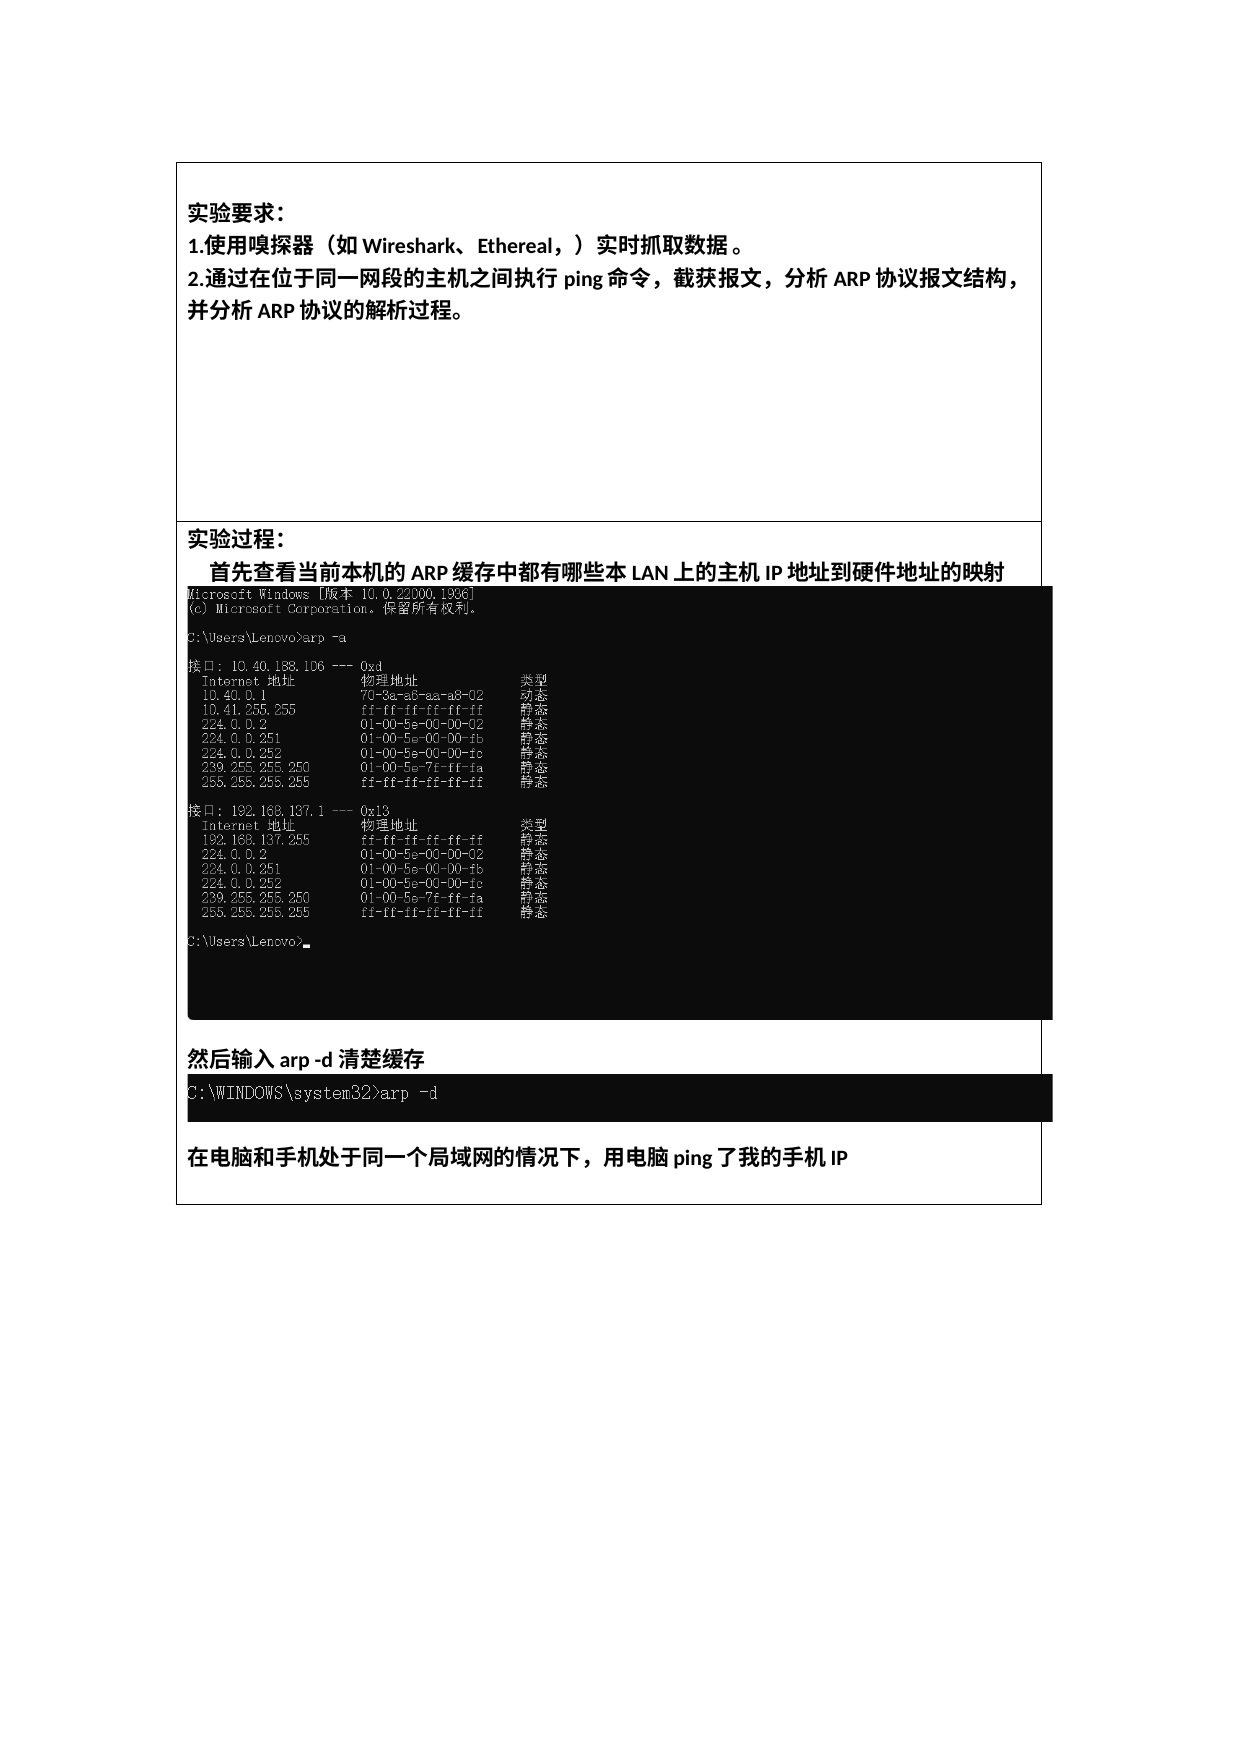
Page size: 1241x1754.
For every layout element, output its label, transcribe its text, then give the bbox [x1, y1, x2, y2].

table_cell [177, 163, 1041, 521]
picture [187, 1074, 1053, 1122]
picture [187, 586, 1053, 1020]
table_cell 实验过程： 首先查看当前本机的ARP缓存中都有哪些本LAN上的主机IP地址到硬件地址的映射 然后输入arp -d 清楚缓存 在电脑和手机处于同一个局域网的情况下，用电脑ping了我的手机IP 可以看到IPv4的地址为 10.40.130.114 打开 打开cmd命令ping 该地址 用Wireshark软件进行抓包，如下： 可以看到一对请求报文和一对响应报文 请求报文如下： 响应报文如下： [177, 522, 1041, 1204]
